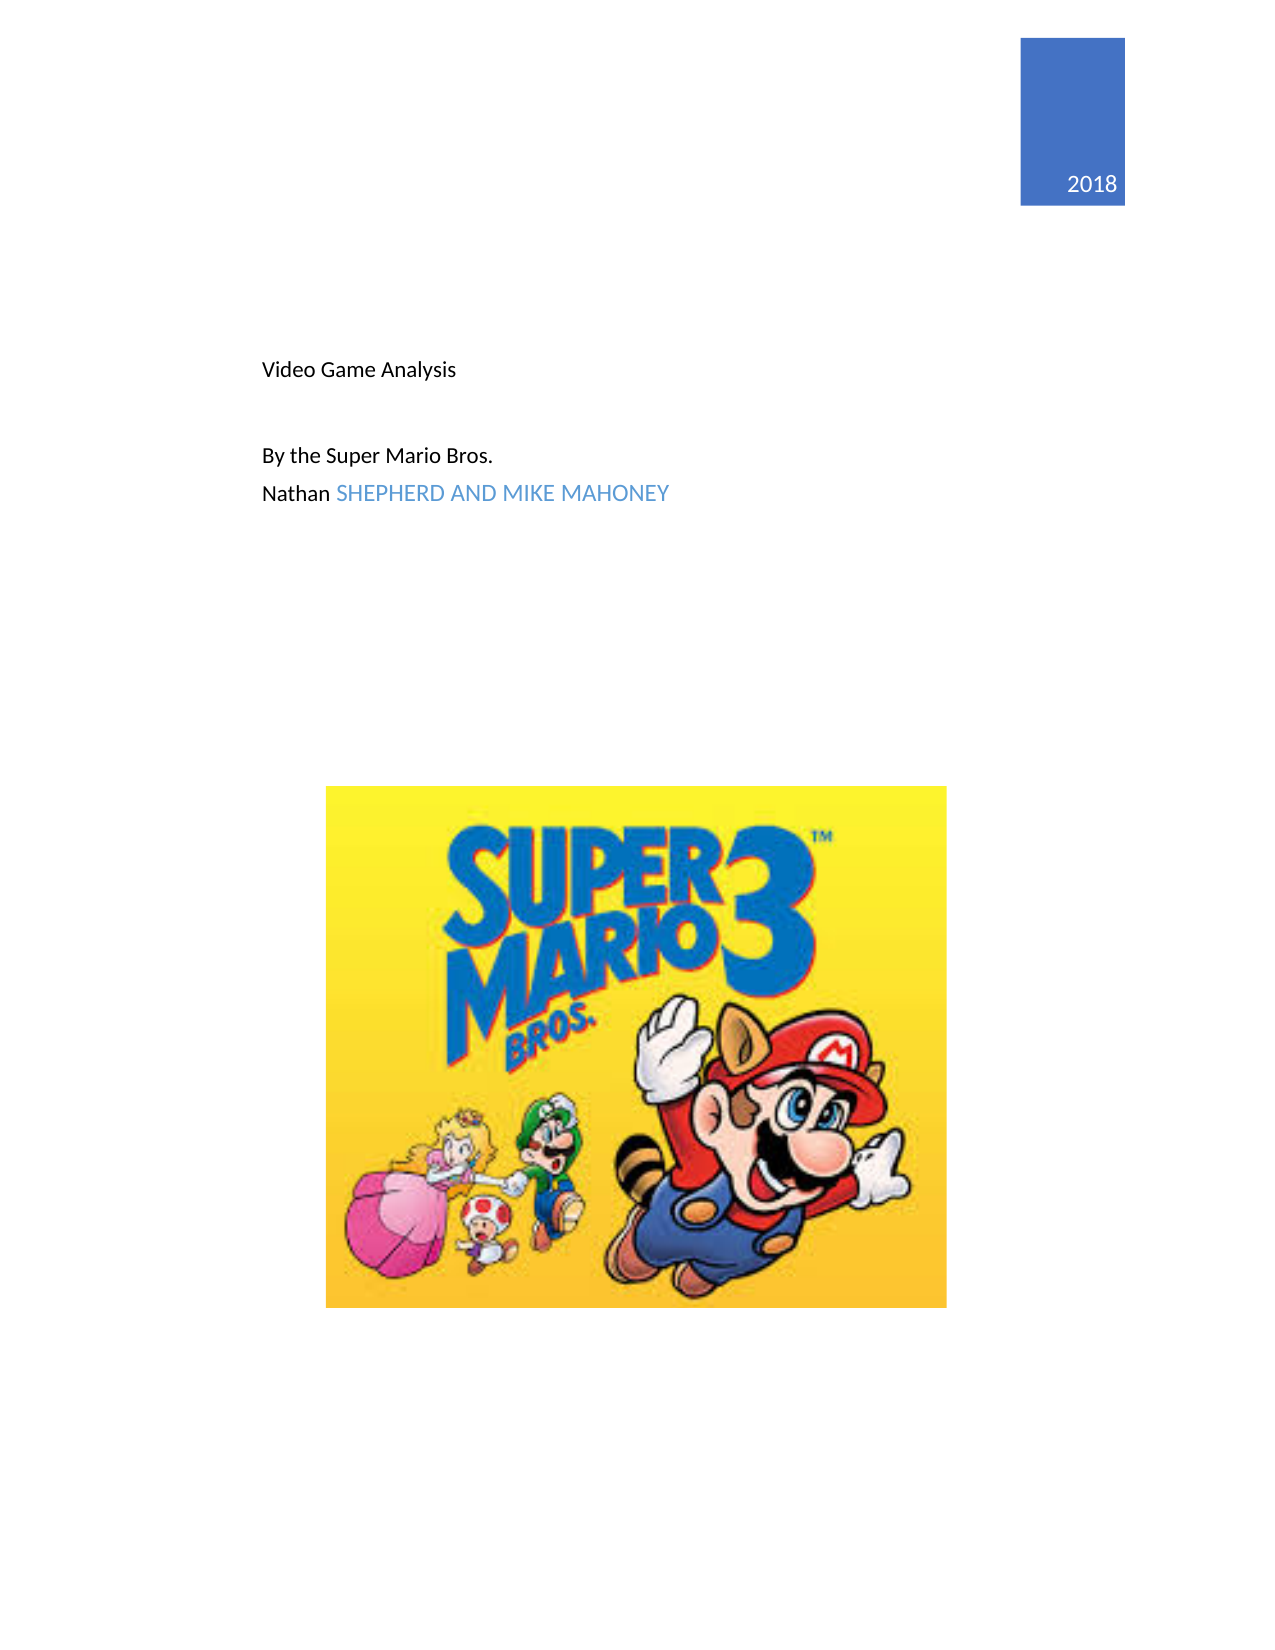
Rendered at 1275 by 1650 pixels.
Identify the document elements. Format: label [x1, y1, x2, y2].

picture [325, 786, 947, 1308]
